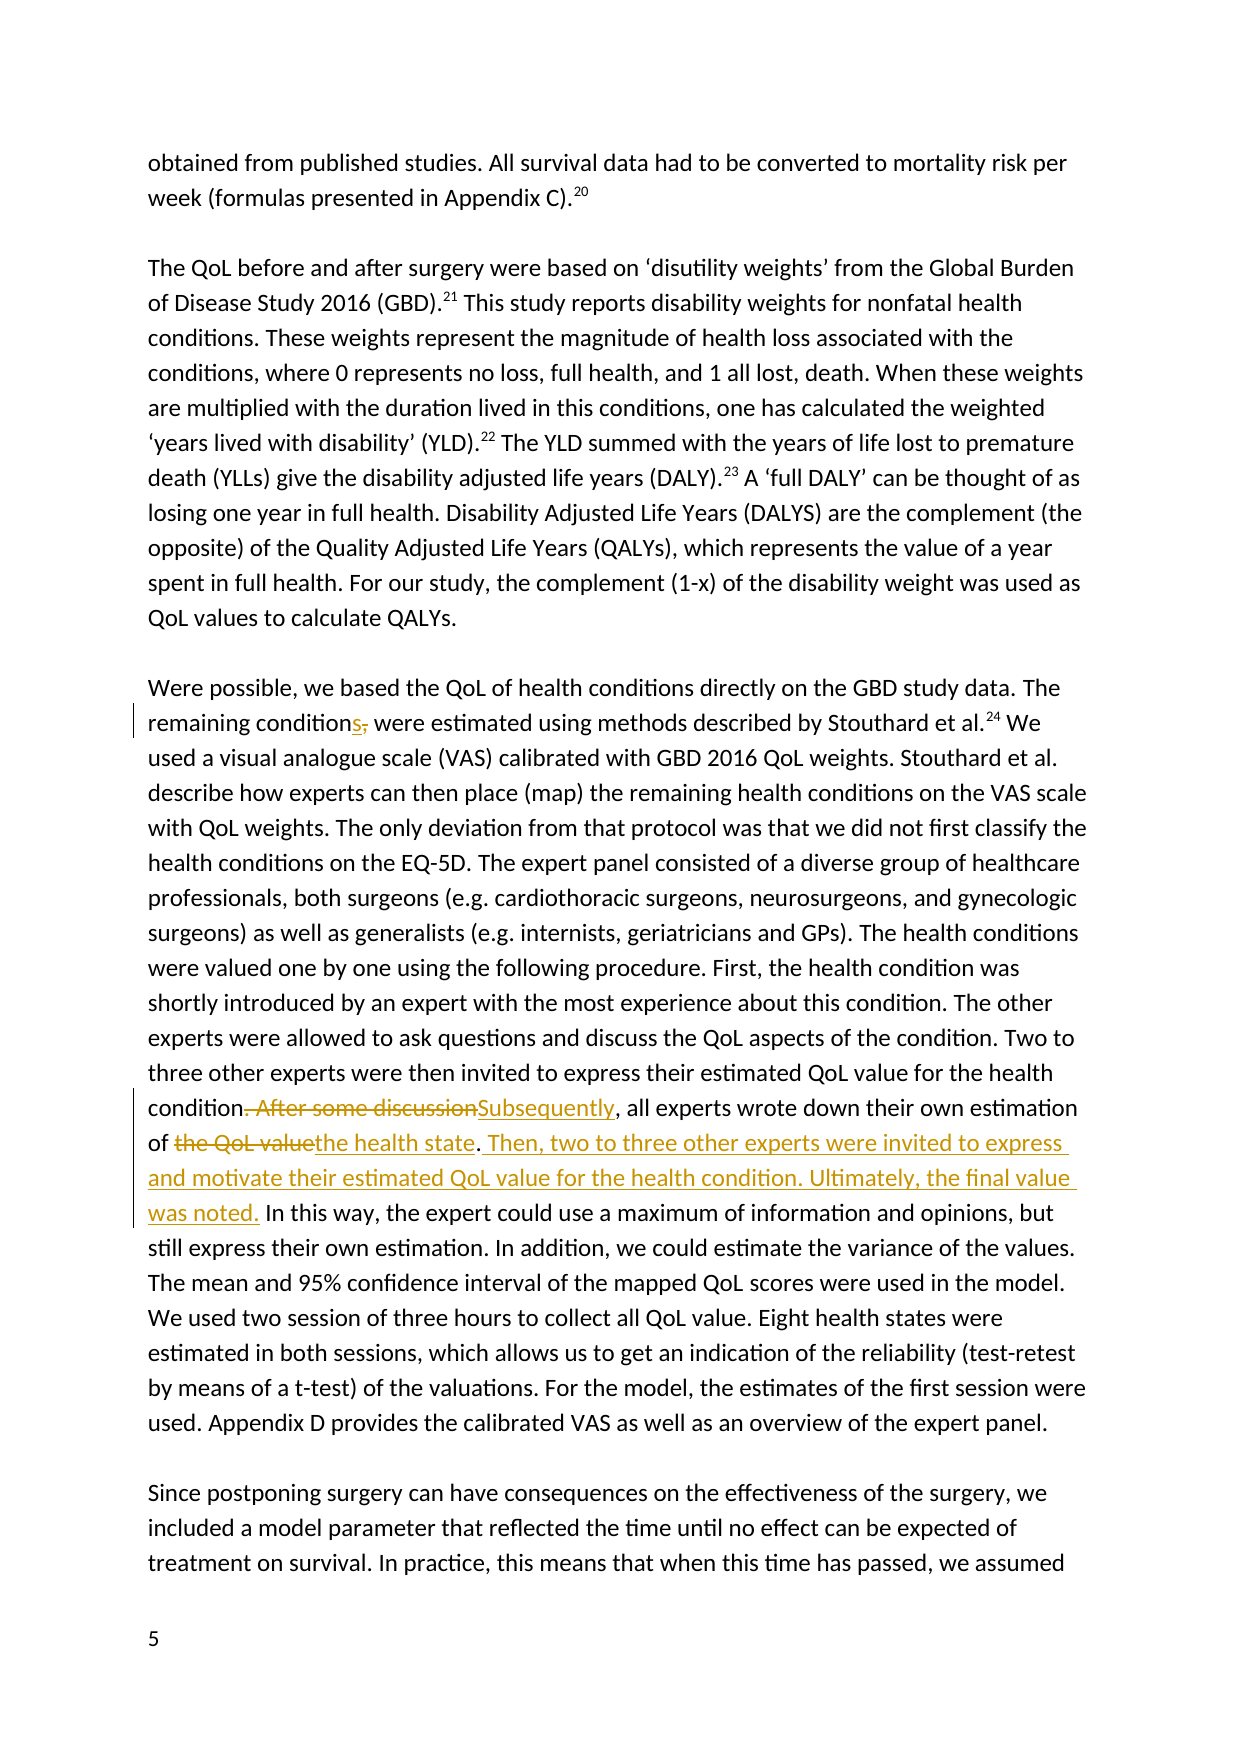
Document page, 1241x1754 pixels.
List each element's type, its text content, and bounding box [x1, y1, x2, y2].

text Were possible, we based the QoL of health conditions directly on the GBD study data. The remaining condition were estimated using methods described by Stouthard et al.24 We used a visual analogue scale (VAS) calibrated with GBD 2016 QoL weights. Stouthard et al. describe how experts can then place (map) the remaining health conditions on the VAS scale with QoL weights. The only deviation from that protocol was that we did not first classify the health conditions on the EQ-5D. The expert panel consisted of a diverse group of healthcare professionals, both surgeons (e.g. cardiothoracic surgeons, neurosurgeons, and gynecologic surgeons) as well as generalists (e.g. internists, geriatricians and GPs). The health conditions were valued one by one using the following procedure. First, the health condition was shortly introduced by an expert with the most experience about this condition. The other experts were allowed to ask questions and discuss the QoL aspects of the condition. Two to three other experts were then invited to express their estimated QoL value for the health condition, all experts wrote down their own estimation of . In this way, the expert could use a maximum of information and opinions, but still express their own estimation. In addition, we could estimate the variance of the values. The mean and 95% confidence interval of the mapped QoL scores were used in the model. We used two session of three hours to collect all QoL value. Eight health states were estimated in both sessions, which allows us to get an indication of the reliability (test-retest by means of a t-test) of the valuations. For the model, the estimates of the first session were used. Appendix D provides the calibrated VAS as well as an overview of the expert panel. [148, 673, 1093, 1438]
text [148, 1478, 1093, 1578]
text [148, 148, 1093, 213]
text The QoL before and after surgery were based on ‘disutility weights’ from the Global Burden of Disease Study 2016 (GBD).21 This study reports disability weights for nonfatal health conditions. These weights represent the magnitude of health loss associated with the conditions, where 0 represents no loss, full health, and 1 all lost, death. When these weights are multiplied with the duration lived in this conditions, one has calculated the weighted ‘years lived with disability’ (YLD).22 The YLD summed with the years of life lost to premature death (YLLs) give the disability adjusted life years (DALY).23 A ‘full DALY’ can be thought of as losing one year in full health. Disability Adjusted Life Years (DALYS) are the complement (the opposite) of the Quality Adjusted Life Years (QALYs), which represents the value of a year spent in full health. For our study, the complement (1-x) of the disability weight was used as QoL values to calculate QALYs. [148, 253, 1093, 633]
